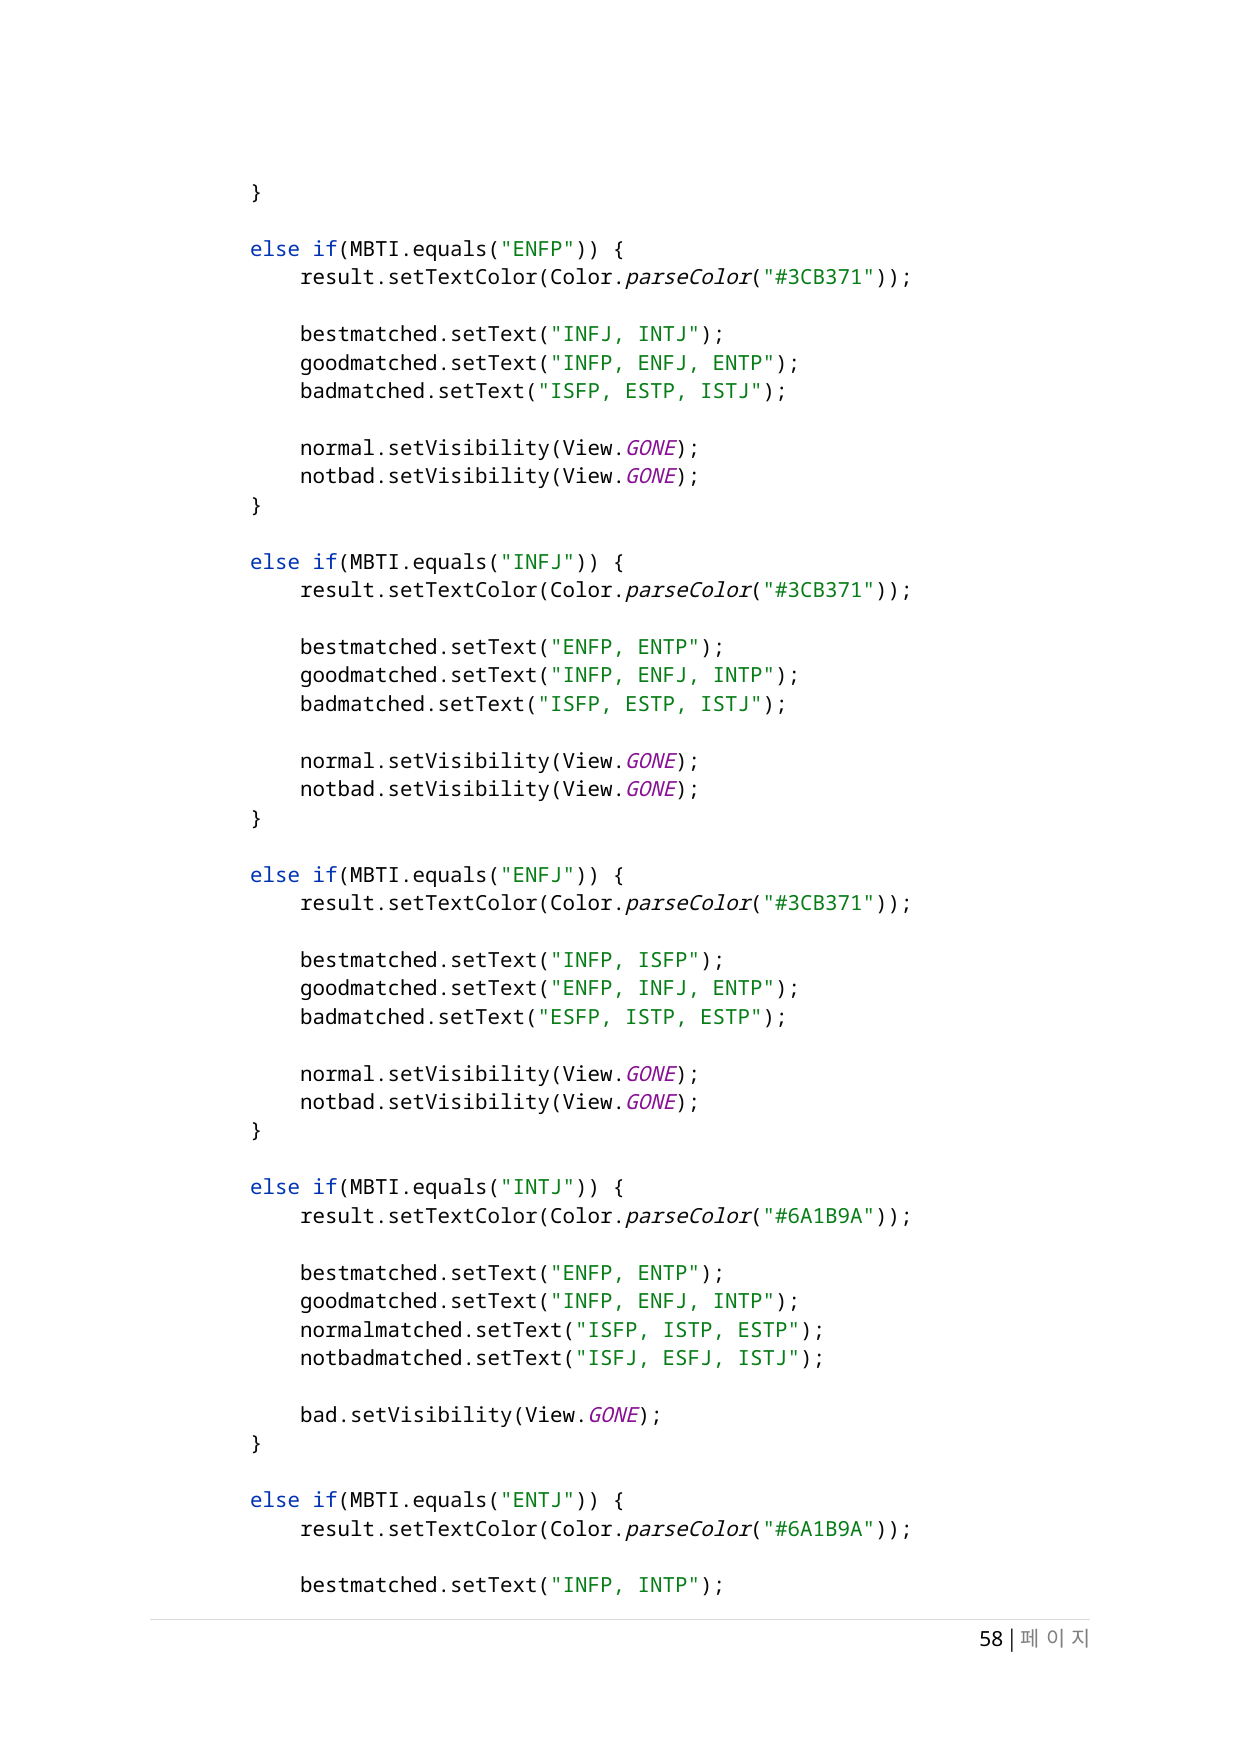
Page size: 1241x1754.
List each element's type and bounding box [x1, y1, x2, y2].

text [150, 177, 1090, 1599]
